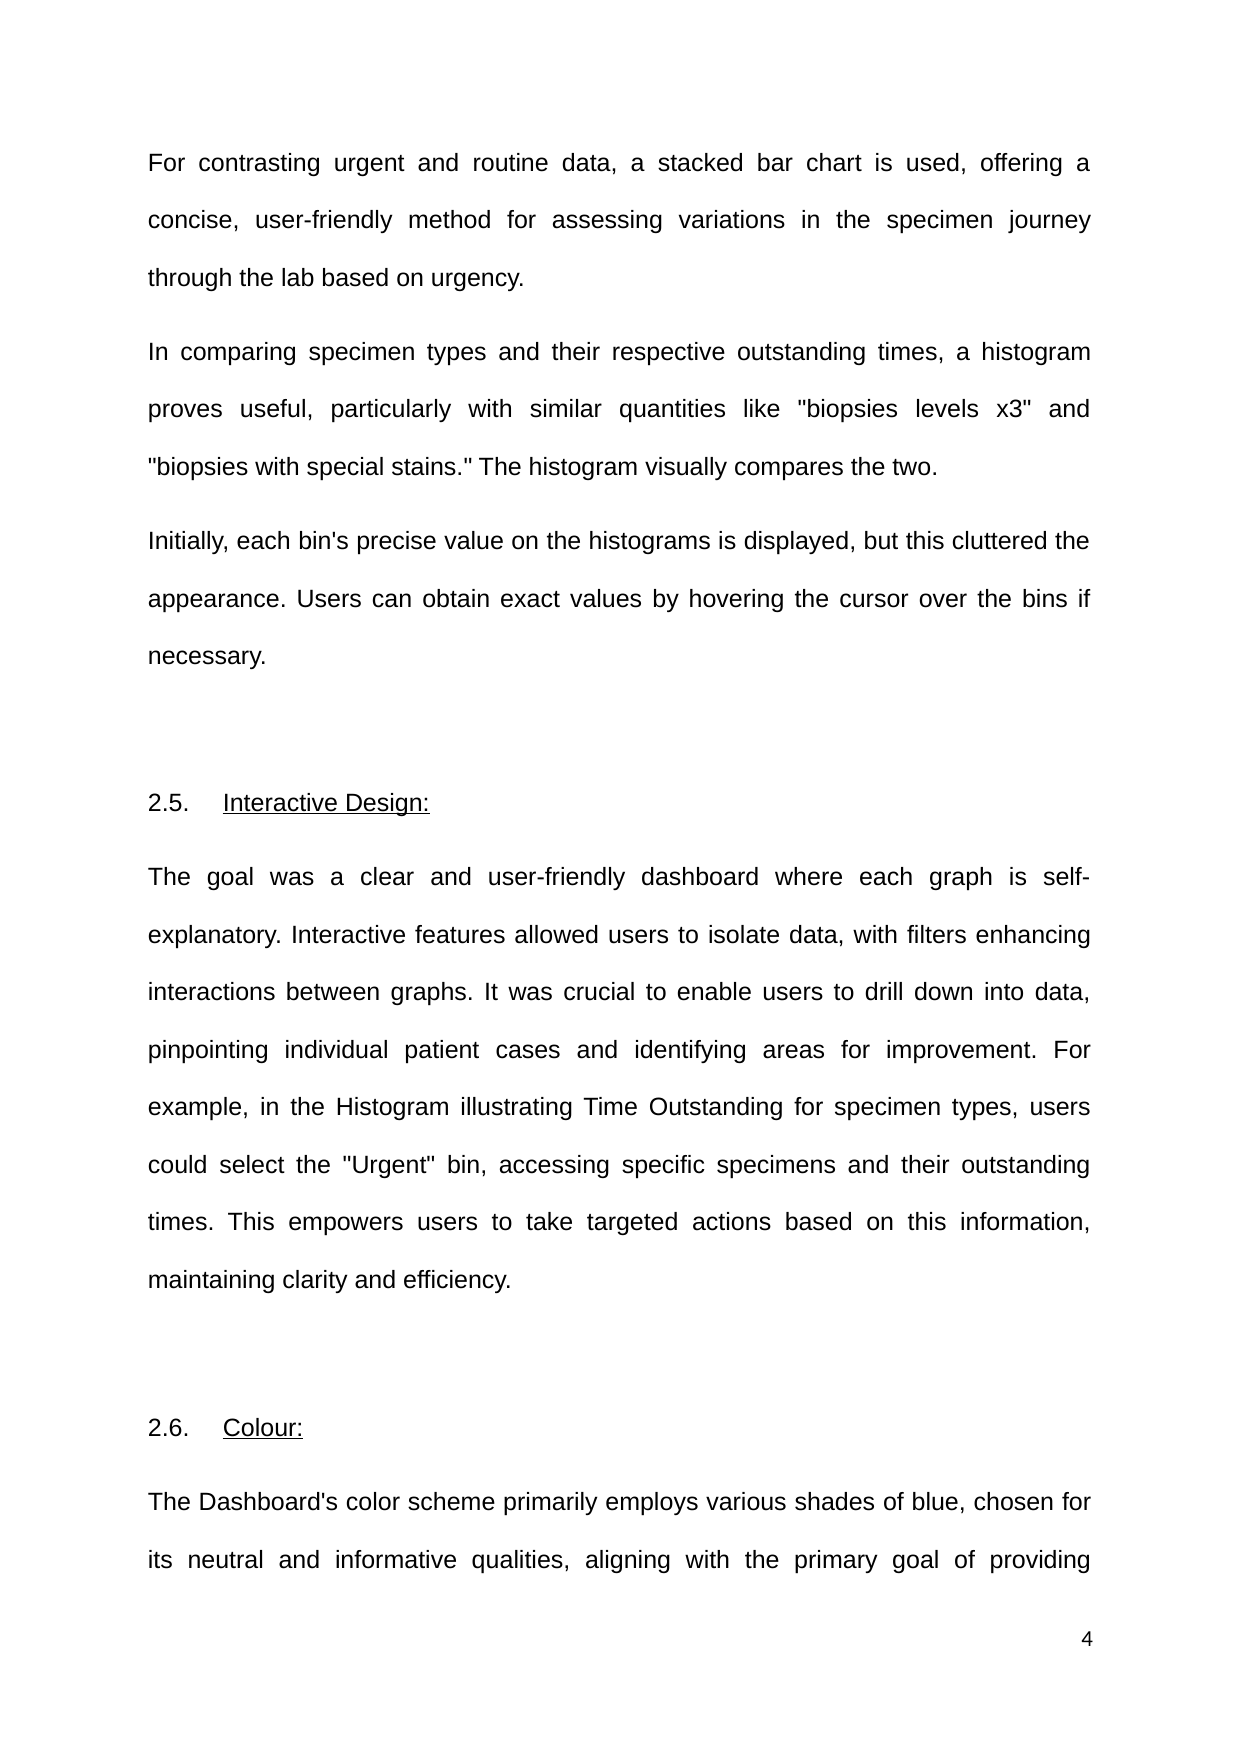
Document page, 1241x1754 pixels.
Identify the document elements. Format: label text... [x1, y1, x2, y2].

text For contrasting urgent and routine data, a stacked bar chart is used, offering a concise, user-friendly method for assessing variations in the specimen journey through the lab based on urgency. [148, 148, 1092, 291]
text Initially, each bin's precise value on the histograms is displayed, but this cluttered the appearance. Users can obtain exact values by hovering the cursor over the bins if necessary. [148, 526, 1092, 670]
list Colour: [148, 1413, 1092, 1442]
list Interactive Design: [148, 788, 1092, 817]
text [148, 1487, 1092, 1573]
text In comparing specimen types and their respective outstanding times, a histogram proves useful, particularly with similar quantities like "biopsies levels x3" and "biopsies with special stains." The histogram visually compares the two. [148, 337, 1092, 481]
text The goal was a clear and user-friendly dashboard where each graph is self-explanatory. Interactive features allowed users to isolate data, with filters enhancing interactions between graphs. It was crucial to enable users to drill down into data, pinpointing individual patient cases and identifying areas for improvement. For example, in the Histogram illustrating Time Outstanding for specimen types, users could select the "Urgent" bin, accessing specific specimens and their outstanding times. This empowers users to take targeted actions based on this information, maintaining clarity and efficiency. [148, 862, 1092, 1293]
